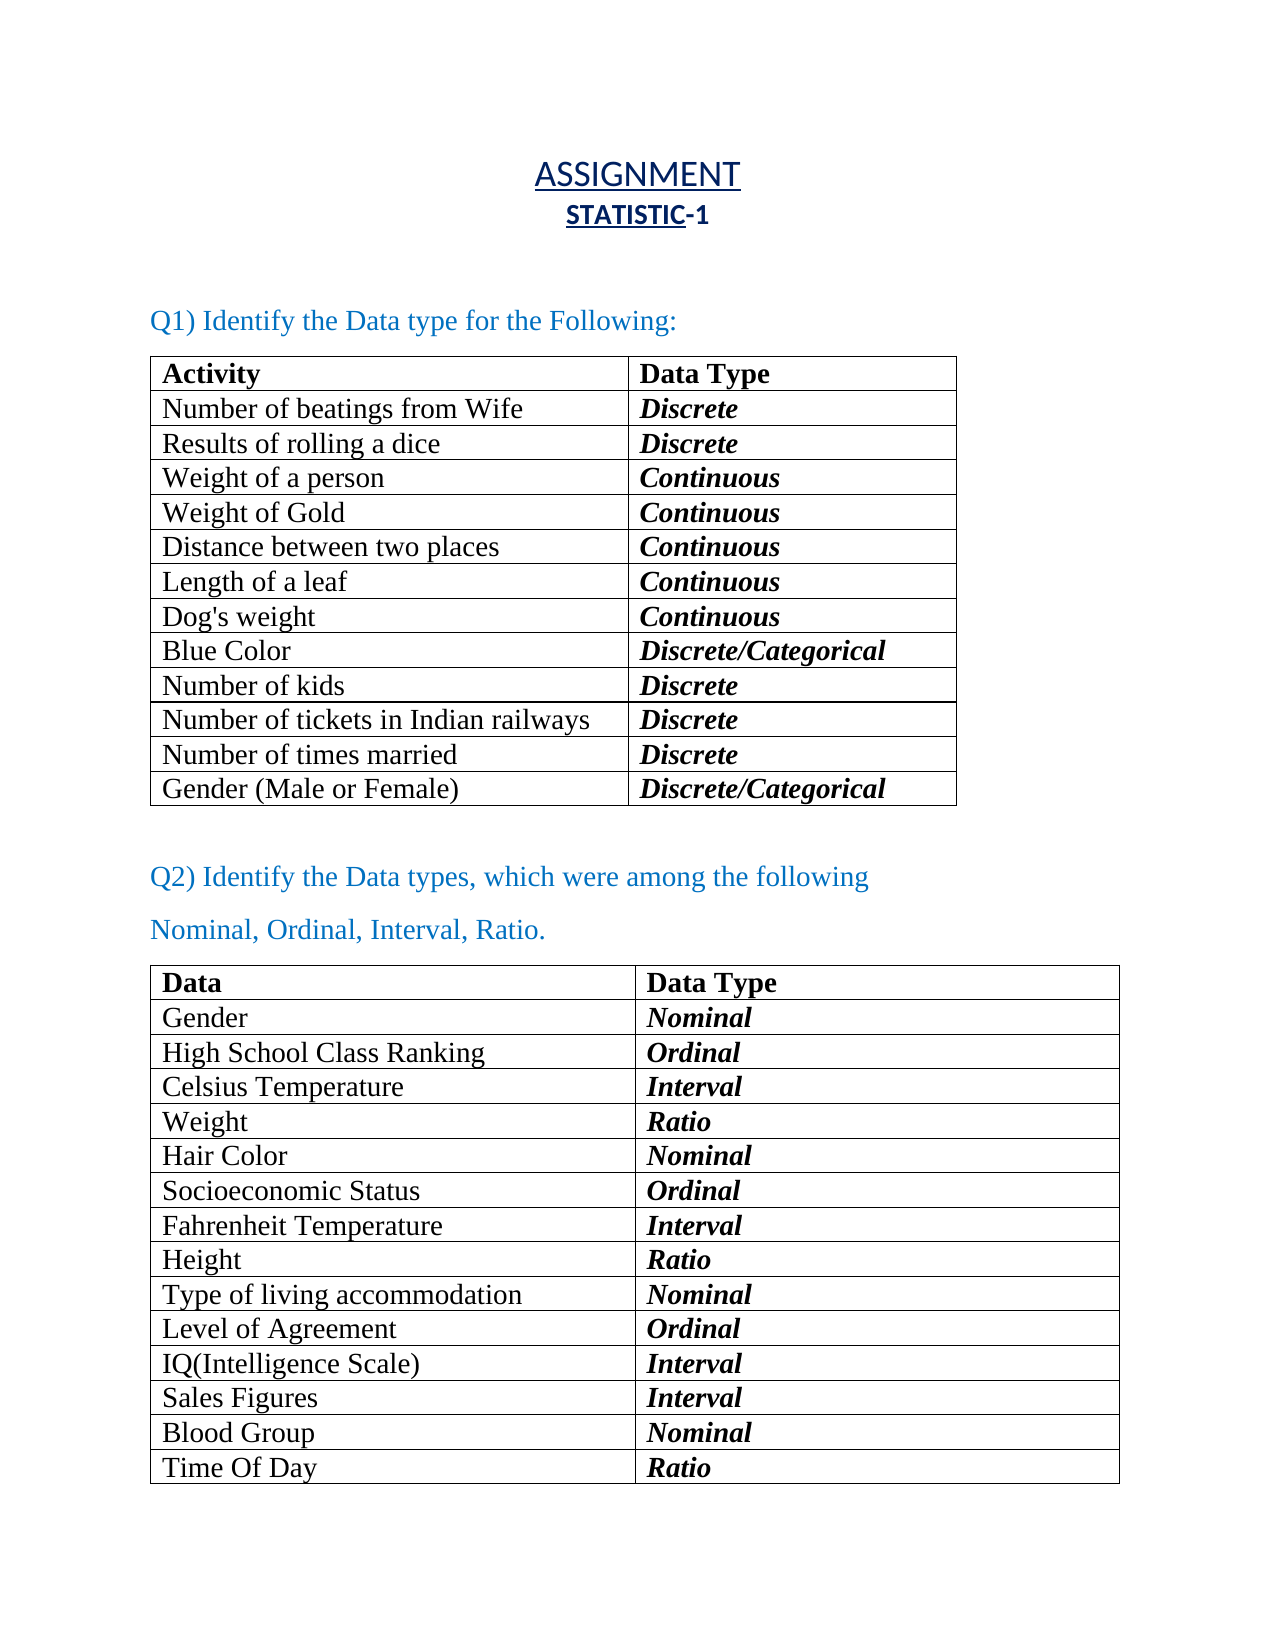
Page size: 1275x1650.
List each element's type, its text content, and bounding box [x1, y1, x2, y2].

text Q1) Identify the Data type for the Following: [150, 303, 1125, 336]
text Q2) Identify the Data types, which were among the following [150, 859, 1125, 892]
table_cell Nominal [636, 1000, 1119, 1034]
table_cell Hair Color [151, 1139, 635, 1172]
table_cell Discrete [629, 668, 956, 701]
table_header Data [151, 966, 635, 999]
table_cell Weight of a person [151, 460, 628, 494]
table_cell Level of Agreement [151, 1311, 635, 1345]
table_cell Discrete [629, 426, 956, 459]
table_cell Discrete [629, 391, 956, 425]
table_cell Weight [151, 1104, 635, 1137]
table_cell Number of kids [151, 668, 628, 701]
table_cell Sales Figures [151, 1381, 635, 1414]
table_cell Nominal [636, 1277, 1119, 1310]
table_cell Discrete [629, 703, 956, 736]
table_cell Number of times married [151, 737, 628, 771]
table_cell Number of beatings from Wife [151, 391, 628, 425]
table_cell Weight of Gold [151, 495, 628, 528]
table_cell Distance between two places [151, 530, 628, 563]
table_cell Ordinal [636, 1035, 1119, 1068]
text Nominal, Ordinal, Interval, Ratio. [150, 912, 1125, 945]
table_cell Length of a leaf [151, 564, 628, 598]
table_cell Celsius Temperature [151, 1069, 635, 1103]
text ASSIGNMENT [150, 150, 1125, 196]
table_cell Blood Group [151, 1415, 635, 1449]
table_cell Type of living accommodation [151, 1277, 635, 1310]
table_cell Height [151, 1242, 635, 1276]
table_cell Continuous [629, 460, 956, 494]
table_cell High School Class Ranking [151, 1035, 635, 1068]
text STATISTIC-1 [150, 196, 1125, 231]
table_cell Results of rolling a dice [151, 426, 628, 459]
table_cell Nominal [636, 1415, 1119, 1449]
table_cell Discrete/Categorical [629, 633, 956, 667]
table_header Data Type [629, 357, 956, 390]
table_cell Gender (Male or Female) [151, 772, 628, 805]
table_header Activity [151, 357, 628, 390]
table_cell Ratio [636, 1242, 1119, 1276]
table_cell IQ(Intelligence Scale) [151, 1346, 635, 1379]
table_cell Interval [636, 1381, 1119, 1414]
table_cell Time Of Day [151, 1450, 635, 1483]
table_cell Interval [636, 1069, 1119, 1103]
table_cell Continuous [629, 564, 956, 598]
table_cell Socioeconomic Status [151, 1173, 635, 1207]
table_cell Number of tickets in Indian railways [151, 703, 628, 736]
table_cell Continuous [629, 530, 956, 563]
table_cell Discrete [629, 737, 956, 771]
table_header Data Type [636, 966, 1119, 999]
table_cell Fahrenheit Temperature [151, 1208, 635, 1241]
table_cell Gender [151, 1000, 635, 1034]
table_cell Nominal [636, 1139, 1119, 1172]
table_cell Ratio [636, 1450, 1119, 1483]
table_cell Discrete/Categorical [629, 772, 956, 805]
table_cell Dog's weight [151, 599, 628, 632]
table_cell Continuous [629, 495, 956, 528]
table_cell Continuous [629, 599, 956, 632]
table_cell Interval [636, 1208, 1119, 1241]
table_cell Ordinal [636, 1173, 1119, 1207]
table_cell Ordinal [636, 1311, 1119, 1345]
table_cell Ratio [636, 1104, 1119, 1137]
table_cell Interval [636, 1346, 1119, 1379]
table_cell Blue Color [151, 633, 628, 667]
